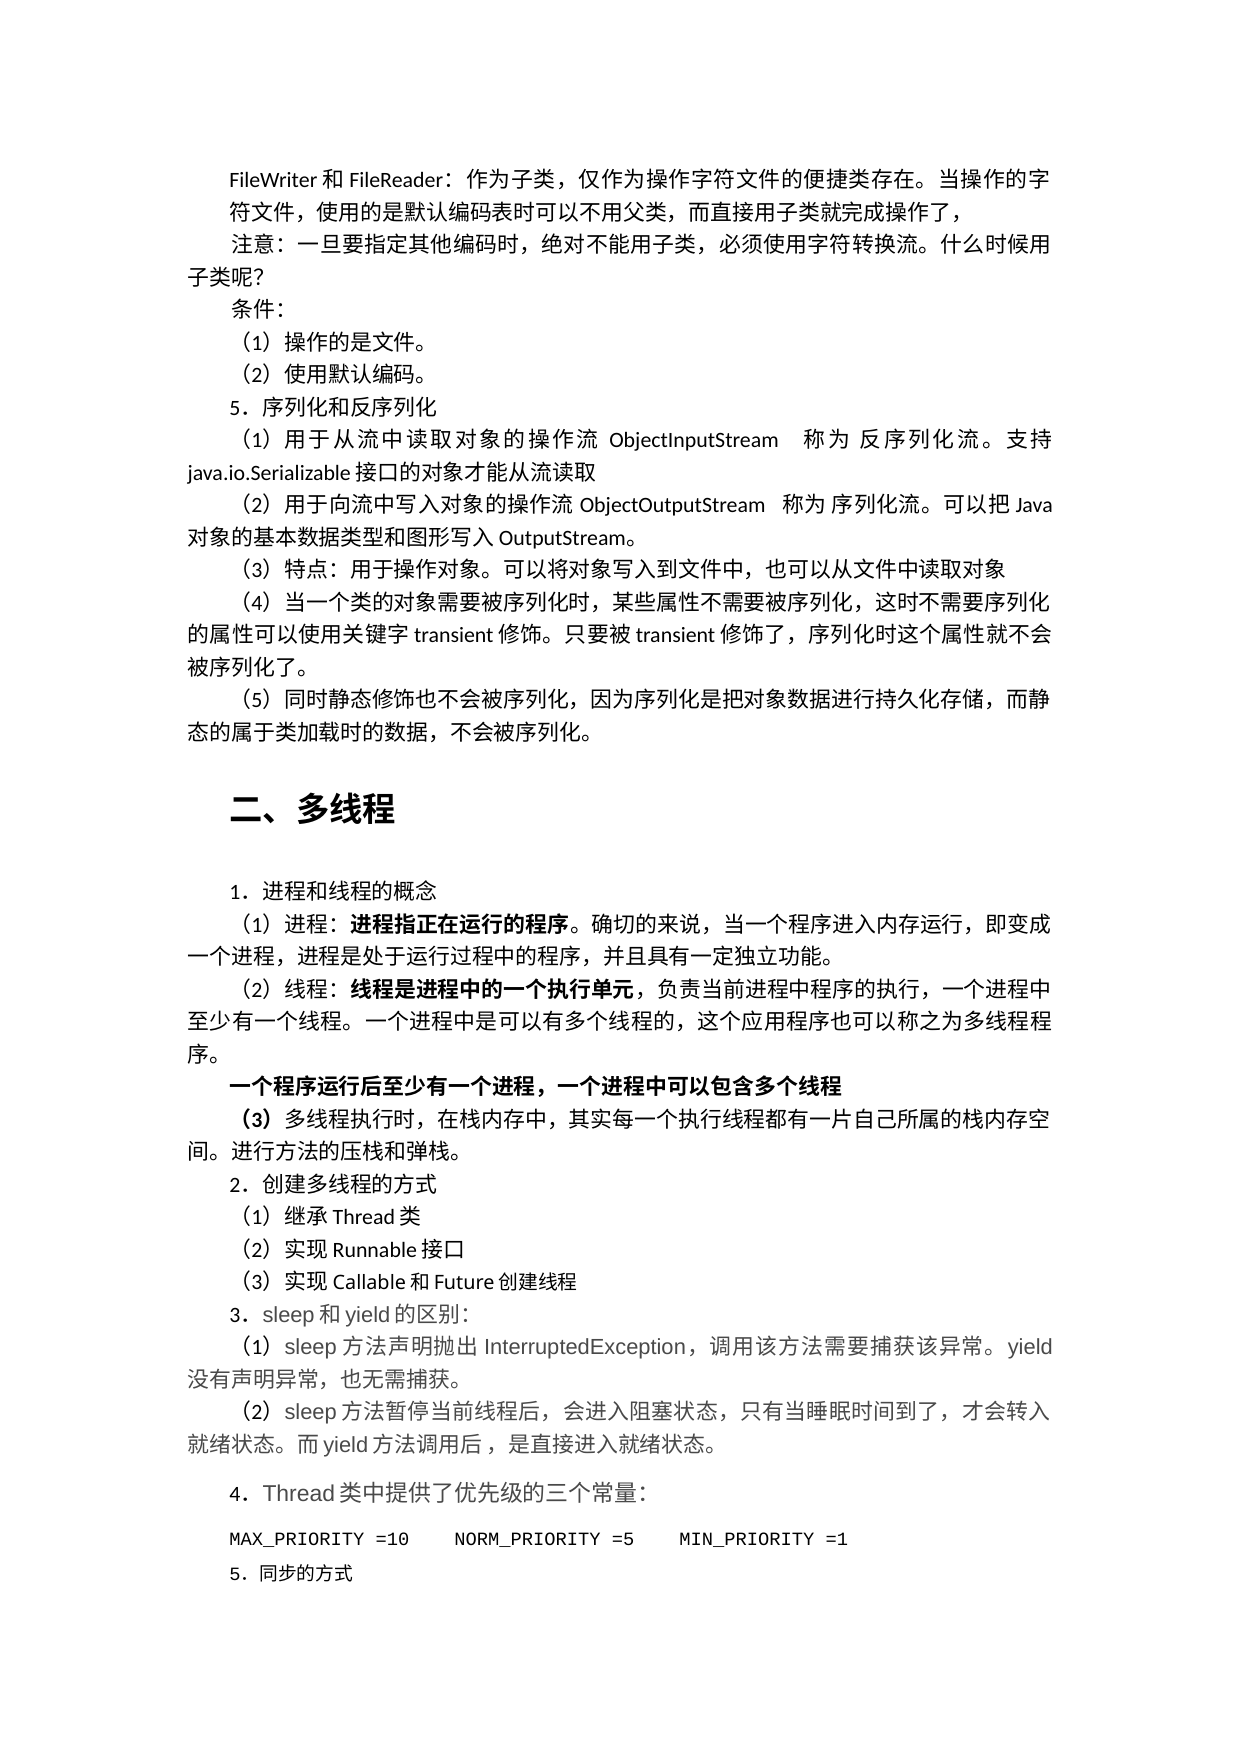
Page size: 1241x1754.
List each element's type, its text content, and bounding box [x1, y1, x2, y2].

list FileWriter和FileReader：作为子类，仅作为操作字符文件的便捷类存在。当操作的字符文件，使用的是默认编码表时可以不用父类，而直接用子类就完成操作了， [229, 194, 1053, 259]
list sleep方法声明抛出InterruptedException，调用该方法需要捕获该异常。yield没有声明异常，也无需捕获。 [187, 1388, 1053, 1453]
list 创建多线程的方式 [187, 1226, 1053, 1258]
text 条件： [187, 324, 1053, 357]
list 实现Callable和Future创建线程 [187, 1323, 1053, 1356]
list 实现Runnable接口 [187, 1291, 1053, 1323]
list 进程和线程的概念 [187, 933, 1053, 966]
list 用于向流中写入对象的操作流 ObjectOutputStream 称为 序列化流。可以把 Java 对象的基本数据类型和图形写入 OutputStream。 [187, 519, 1053, 584]
list 使用默认编码。 [187, 389, 1053, 422]
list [229, 162, 1053, 194]
list Thread类中提供了优先级的三个常量： [187, 1518, 1053, 1583]
text 注意：一旦要指定其他编码时，绝对不能用子类，必须使用字符转换流。什么时候用子类呢？ [187, 259, 1053, 324]
list 进程：进程指正在运行的程序。确切的来说，当一个程序进入内存运行，即变成一个进程，进程是处于运行过程中的程序，并且具有一定独立功能。 [187, 966, 1053, 1031]
list 当一个类的对象需要被序列化时，某些属性不需要被序列化，这时不需要序列化的属性可以使用关键字transient修饰。只要被transient修饰了，序列化时这个属性就不会被序列化了。 [187, 617, 1053, 714]
subtitle 多线程 [187, 807, 1053, 872]
list 操作的是文件。 [187, 357, 1053, 389]
list sleep和yield的区别： [187, 1356, 1053, 1388]
list 继承Thread类 [187, 1258, 1053, 1291]
list 线程：线程是进程中的一个执行单元，负责当前进程中程序的执行，一个进程中至少有一个线程。一个进程中是可以有多个线程的，这个应用程序也可以称之为多线程程序。 [187, 1031, 1053, 1128]
list 一个程序运行后至少有一个进程，一个进程中可以包含多个线程 [229, 1128, 1053, 1161]
list 序列化和反序列化 [187, 422, 1053, 454]
list sleep方法暂停当前线程后，会进入阻塞状态，只有当睡眠时间到了，才会转入就绪状态。而yield方法调用后 ，是直接进入就绪状态。 [187, 1453, 1053, 1518]
list 多线程执行时，在栈内存中，其实每一个执行线程都有一片自己所属的栈内存空间。进行方法的压栈和弹栈。 [187, 1161, 1053, 1226]
list 用于从流中读取对象的操作流 ObjectInputStream 称为 反序列化流。支持 java.io.Serializable接口的对象才能从流读取 [187, 454, 1053, 519]
list 同时静态修饰也不会被序列化，因为序列化是把对象数据进行持久化存储，而静态的属于类加载时的数据，不会被序列化。 [187, 714, 1053, 779]
list 特点：用于操作对象。可以将对象写入到文件中，也可以从文件中读取对象 [187, 584, 1053, 617]
